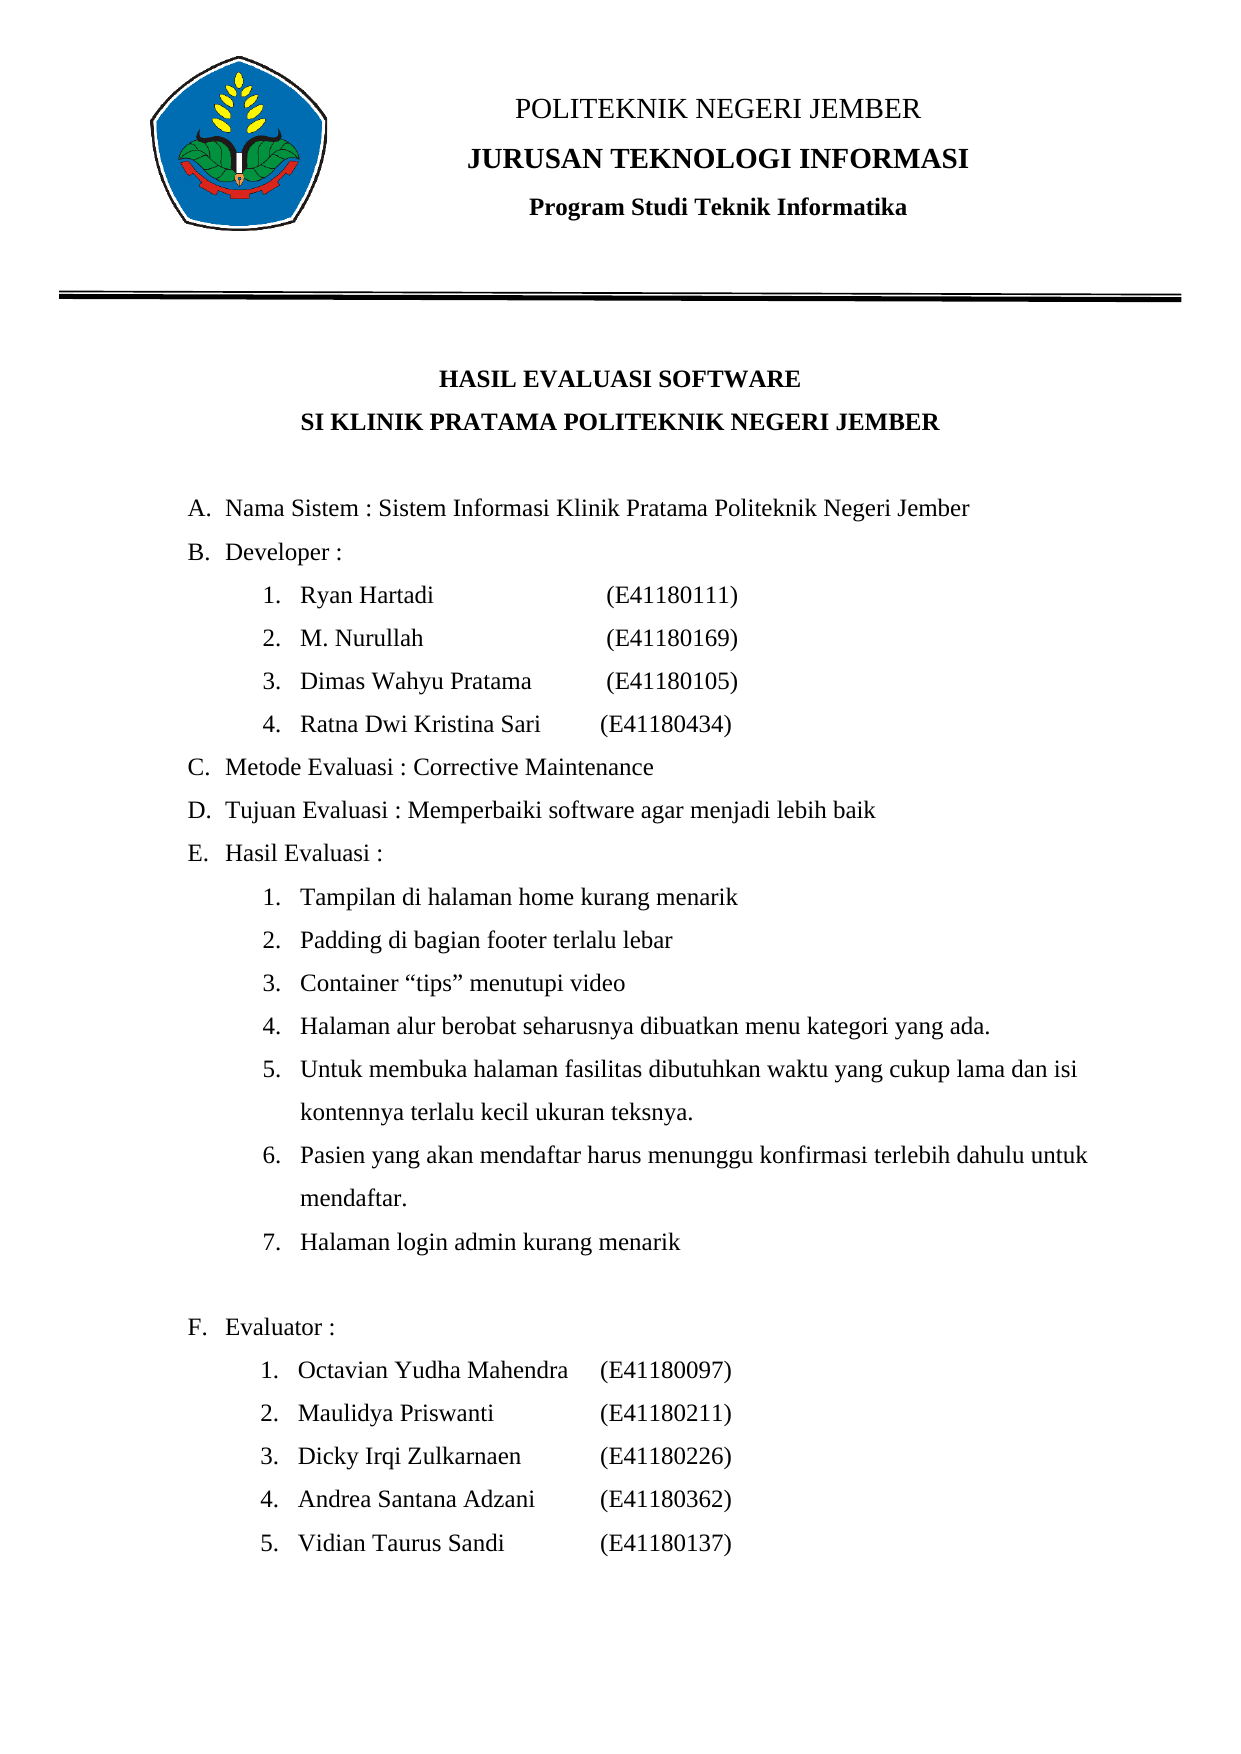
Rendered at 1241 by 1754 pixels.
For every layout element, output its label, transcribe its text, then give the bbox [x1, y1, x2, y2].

text JURUSAN TEKNOLOGI INFORMASI [328, 141, 1090, 175]
list Tampilan di halaman home kurang menarik [262, 882, 1090, 910]
list Halaman login admin kurang menarik [262, 1227, 1090, 1255]
picture [150, 56, 328, 231]
list Container “tips” menutupi video [262, 968, 1090, 997]
list Tujuan Evaluasi : Memperbaiki software agar menjadi lebih baik [187, 795, 1090, 824]
list Pasien yang akan mendaftar harus menunggu konfirmasi terlebih dahulu untuk mendaftar. [262, 1140, 1090, 1212]
list Maulidya Priswanti (E41180211) [260, 1398, 1090, 1427]
list Dicky Irqi Zulkarnaen (E41180226) [260, 1441, 1090, 1470]
list Andrea Santana Adzani (E41180362) [260, 1484, 1090, 1513]
list M. Nurullah (E41180169) [262, 623, 1090, 652]
list Evaluator : [187, 1312, 1090, 1341]
text Program Studi Teknik Informatika [328, 192, 1090, 220]
text HASIL EVALUASI SOFTWARE [150, 364, 1090, 393]
text POLITEKNIK NEGERI JEMBER [328, 91, 1090, 124]
list Halaman alur berobat seharusnya dibuatkan menu kategori yang ada. [262, 1011, 1090, 1040]
list Ryan Hartadi (E41180111) [262, 580, 1090, 608]
text SI KLINIK PRATAMA POLITEKNIK NEGERI JEMBER [150, 407, 1090, 436]
list Octavian Yudha Mahendra (E41180097) [260, 1355, 1090, 1384]
list Dimas Wahyu Pratama (E41180105) [262, 666, 1090, 695]
list Untuk membuka halaman fasilitas dibutuhkan waktu yang cukup lama dan isi kontennya terlalu kecil ukuran teksnya. [262, 1054, 1090, 1126]
list Nama Sistem : Sistem Informasi Klinik Pratama Politeknik Negeri Jember [187, 493, 1090, 522]
list Metode Evaluasi : Corrective Maintenance [187, 752, 1090, 781]
list Developer : [187, 537, 1090, 565]
list Padding di bagian footer terlalu lebar [262, 925, 1090, 953]
list Vidian Taurus Sandi (E41180137) [260, 1528, 1090, 1556]
list Ratna Dwi Kristina Sari (E41180434) [262, 709, 1090, 738]
list Hasil Evaluasi : [187, 838, 1090, 867]
